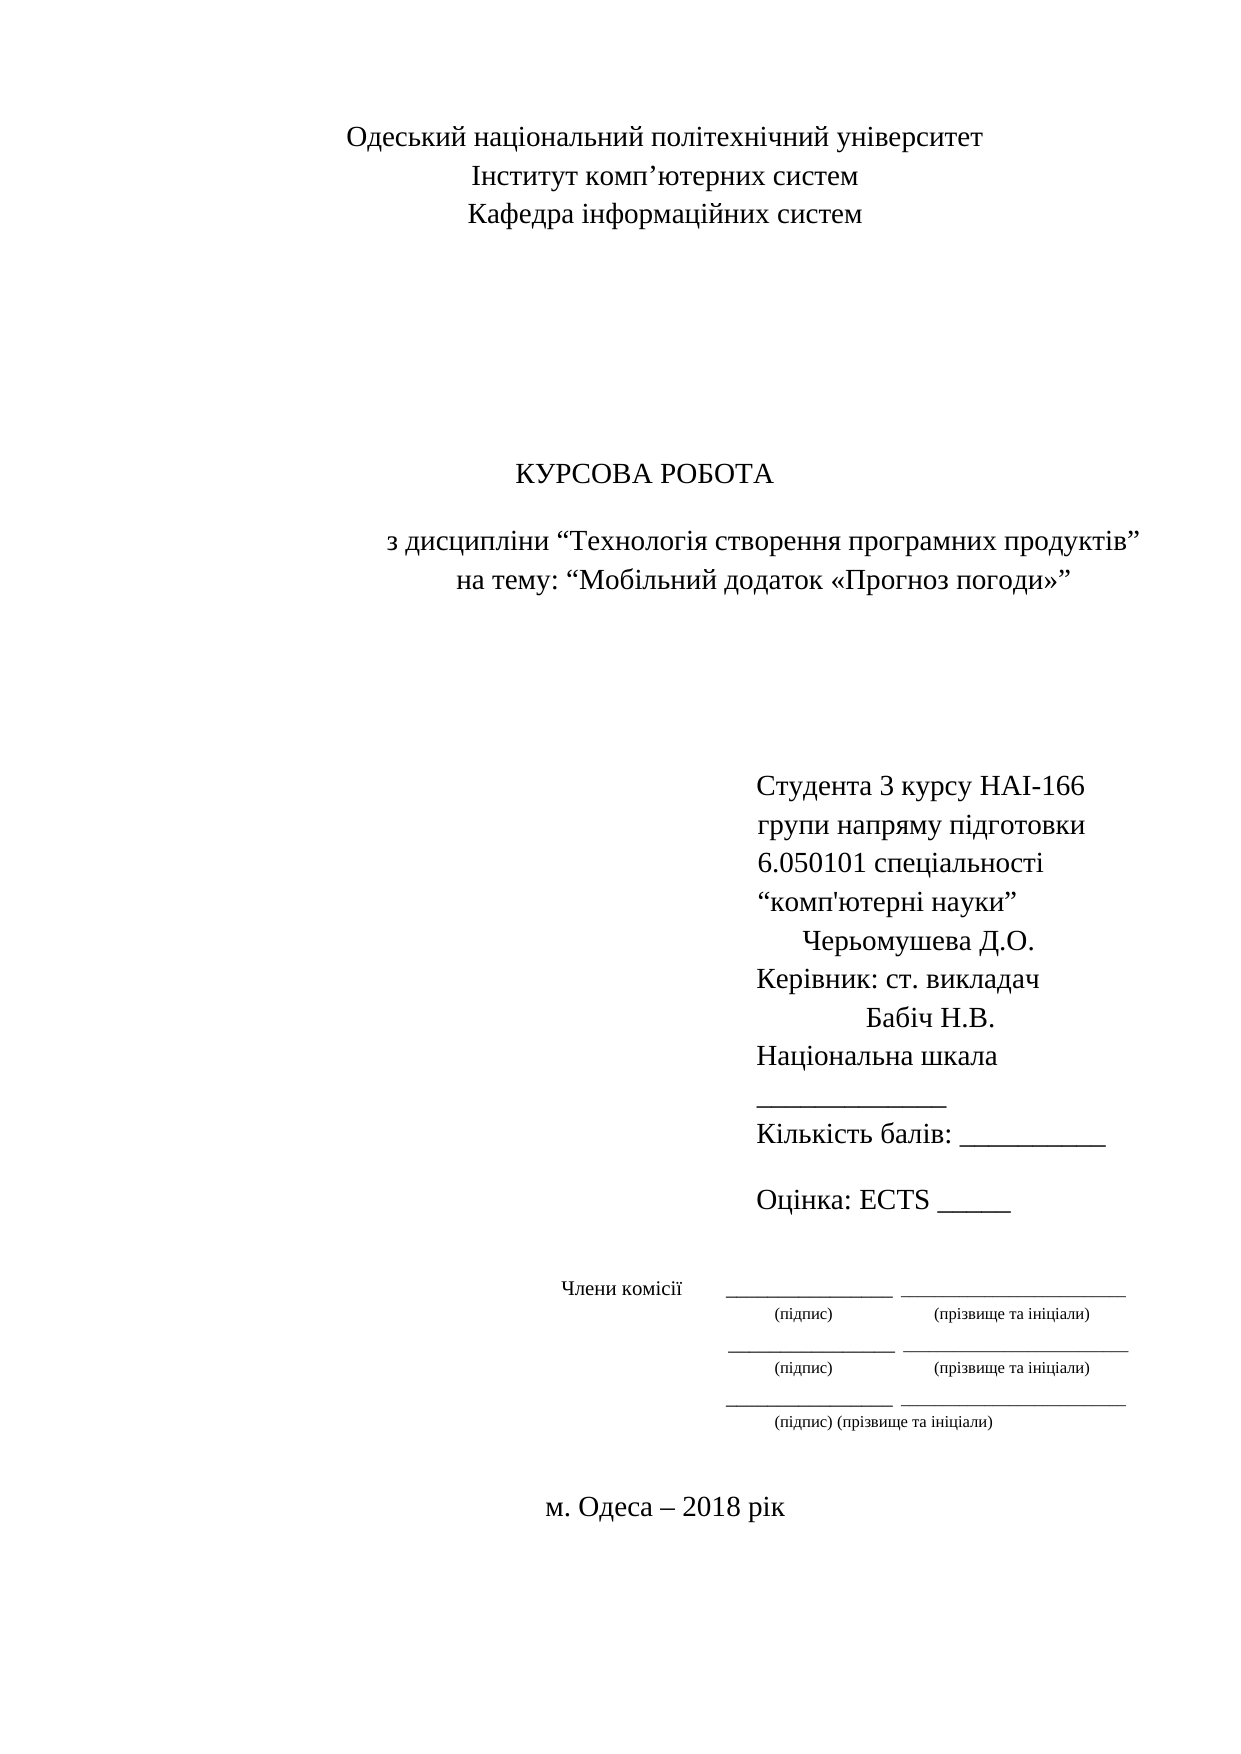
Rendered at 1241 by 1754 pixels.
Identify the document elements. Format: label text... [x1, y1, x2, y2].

text Одеський національний політехнічний університет [177, 119, 1152, 153]
text Інститут комп’ютерних систем [177, 158, 1152, 191]
text м. Одеса – 2018 рік [177, 1489, 1152, 1522]
text Національна шкала [756, 1038, 1152, 1072]
text ________________ ___________________________ (підпис) (прізвище та ініціали) [726, 1385, 1152, 1431]
text ________________ ___________________________ [177, 1331, 1128, 1355]
text (підпис) (прізвище та ініціали) [177, 1358, 1152, 1377]
text Студента 3 курсу НАІ-166 групи напряму підготовки 6.050101 спеціальності “комп'ютерні науки” [756, 768, 1152, 917]
text Члени комісії ________________ ___________________________ [177, 1276, 1152, 1300]
text Кафедра інформаційних систем [177, 196, 1152, 230]
text Кількість балів: __________ [756, 1116, 1152, 1149]
text Черьомушева Д.О. [177, 923, 1034, 956]
text Оцінка: ECTS _____ [756, 1182, 1152, 1216]
text Керівник: ст. викладач [756, 961, 1152, 995]
text з дисципліни “Технологія створення програмних продуктів” на тему: “Мобільний додаток «Прогноз погоди»” [374, 523, 1152, 596]
text Бабіч Н.В. [756, 1000, 1152, 1033]
text _____________ [550, 1077, 1152, 1111]
text (підпис) (прізвище та ініціали) [177, 1304, 1152, 1323]
text КУРСОВА РОБОТА [515, 456, 955, 490]
